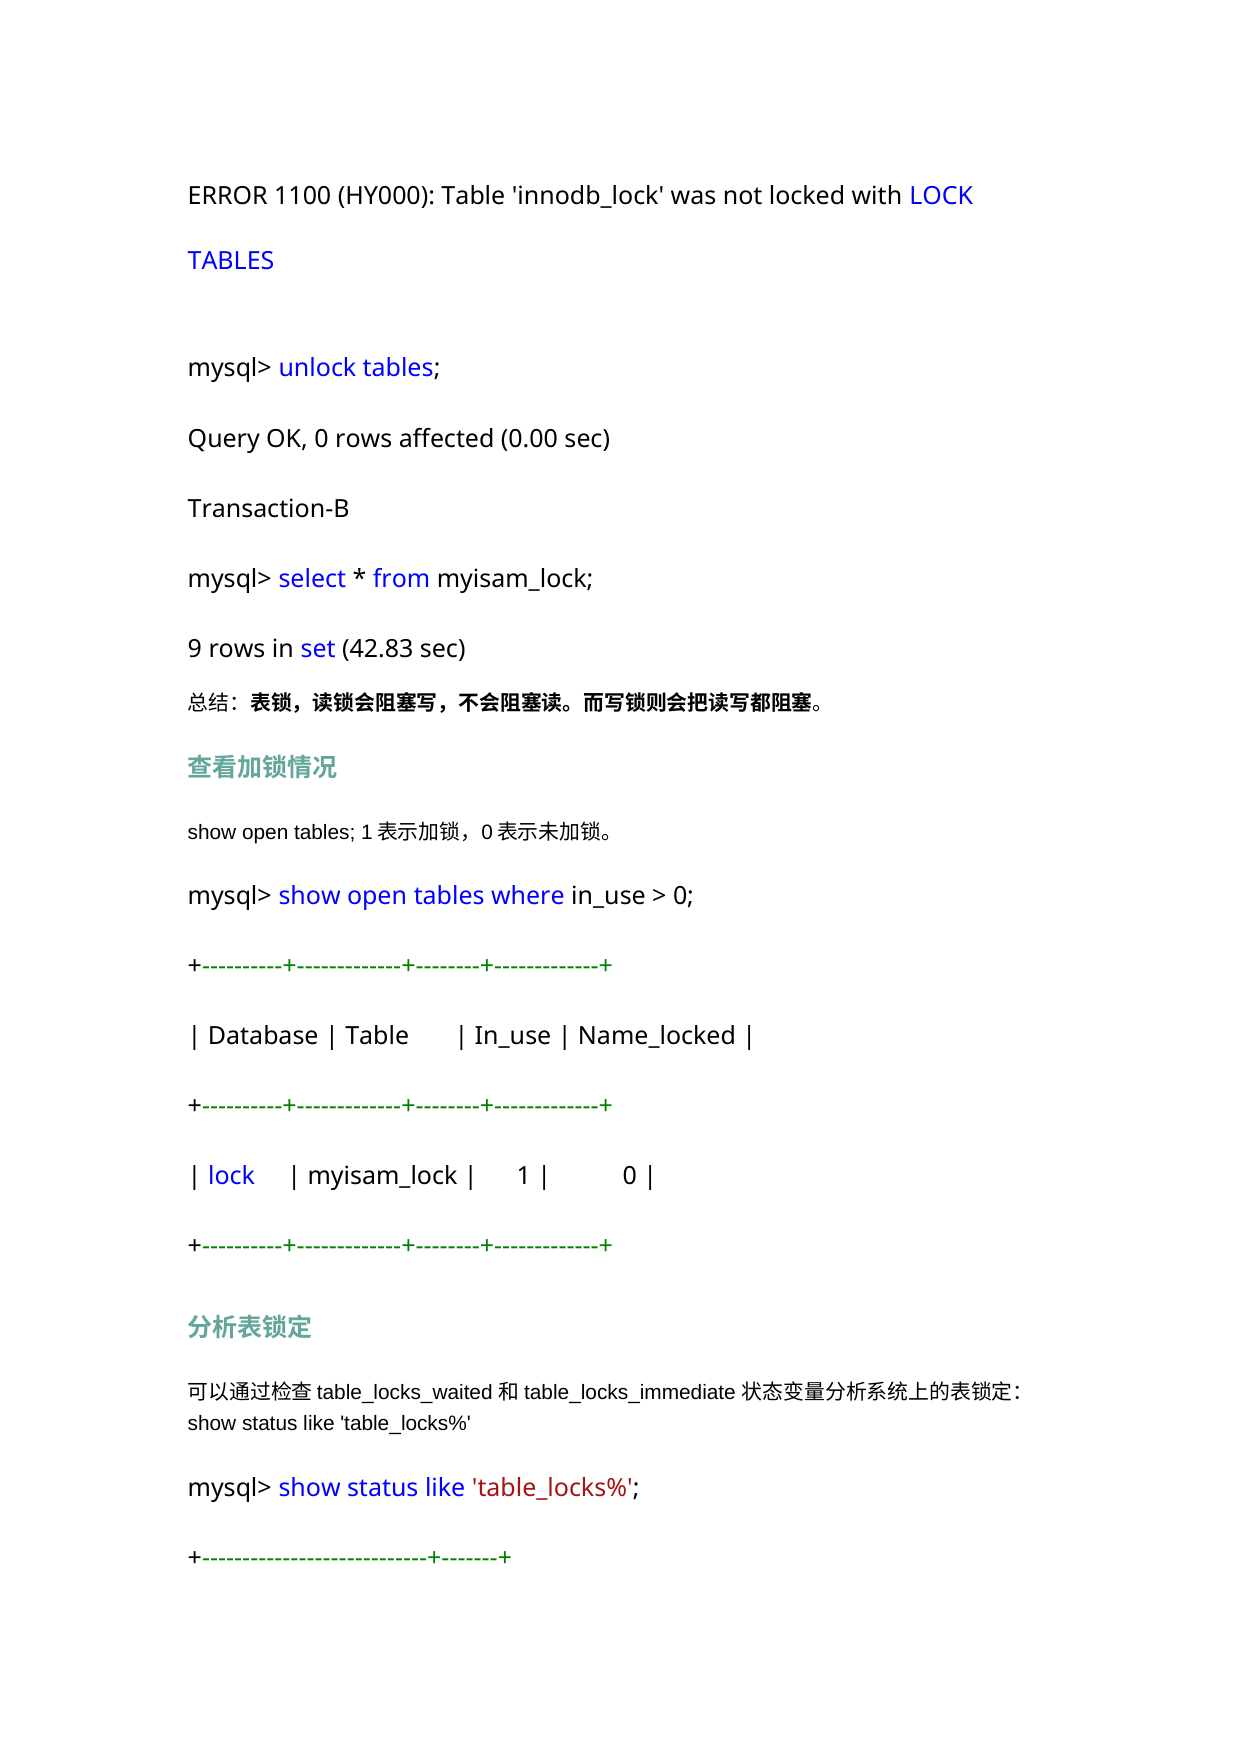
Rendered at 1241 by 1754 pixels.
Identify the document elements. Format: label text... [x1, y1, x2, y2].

text mysql> select * from myisam_lock; [187, 545, 1053, 610]
text ERROR 1100 (HY000): Table 'innodb_lock' was not locked with LOCK TABLES [187, 162, 1053, 292]
text +----------+-------------+--------+-------------+ [187, 1072, 1053, 1137]
text 查看加锁情况 [187, 733, 1053, 798]
text mysql> unlock tables; [187, 335, 1053, 400]
text Transaction-B [187, 475, 1053, 540]
text +----------+-------------+--------+-------------+ [187, 932, 1053, 997]
text show open tables; 1表示加锁，0表示未加锁。 [187, 814, 1053, 846]
text 总结：表锁，读锁会阻塞写，不会阻塞读。而写锁则会把读写都阻塞。 [187, 685, 1053, 718]
text | lock | myisam_lock | 1 | 0 | [187, 1142, 1053, 1207]
text +----------+-------------+--------+-------------+ [187, 1213, 1053, 1278]
text mysql> show status like 'table_locks%'; [187, 1454, 1053, 1519]
text mysql> show open tables where in_use > 0; [187, 862, 1053, 927]
text +----------------------------+-------+ [187, 1524, 1053, 1589]
text 9 rows in set (42.83 sec) [187, 615, 1053, 680]
text | Database | Table | In_use | Name_locked | [187, 1002, 1053, 1067]
text 可以通过检查table_locks_waited 和 table_locks_immediate 状态变量分析系统上的表锁定：show status like 'table_locks%' [187, 1374, 1053, 1439]
text Query OK, 0 rows affected (0.00 sec) [187, 405, 1053, 470]
text 分析表锁定 [187, 1293, 1053, 1358]
